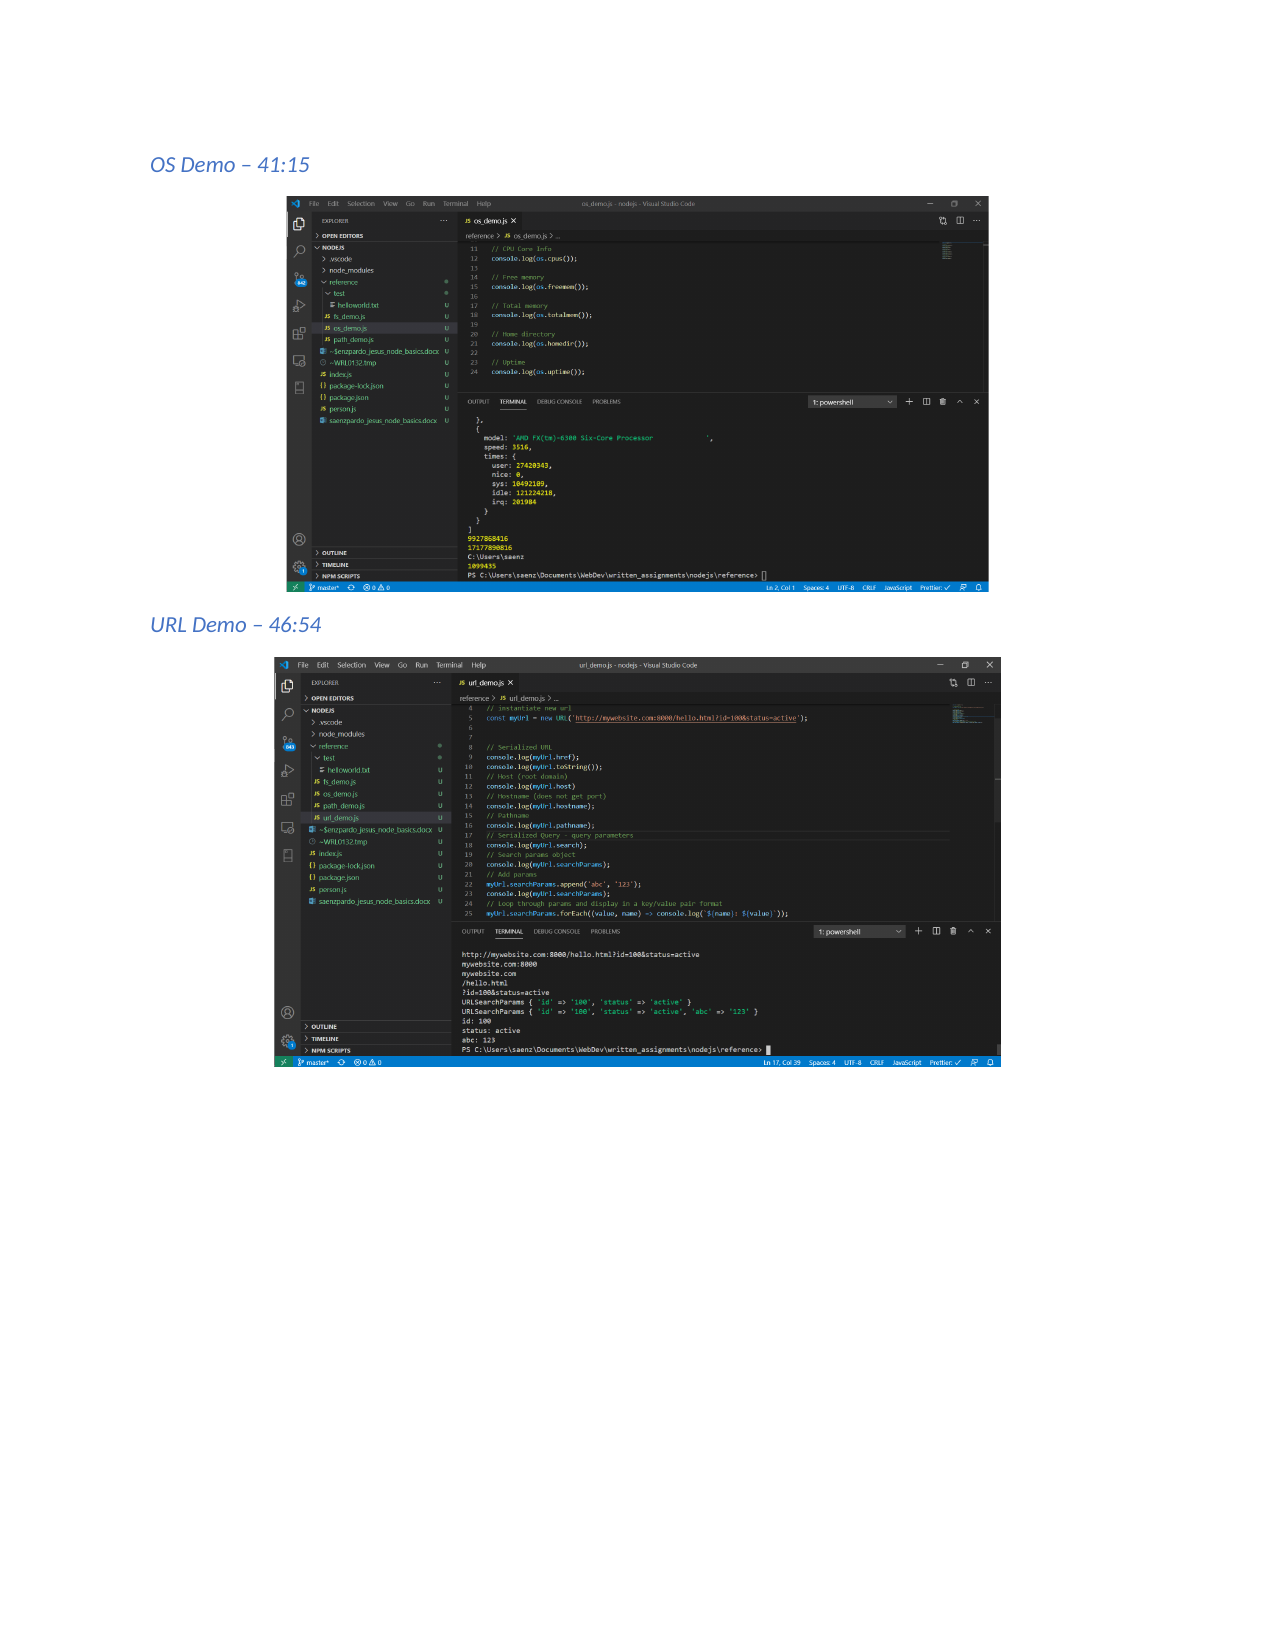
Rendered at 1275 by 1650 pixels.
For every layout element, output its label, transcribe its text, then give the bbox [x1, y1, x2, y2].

text OS Demo – 41:15 [150, 150, 1125, 178]
picture [286, 196, 989, 592]
text URL Demo – 46:54 [150, 611, 1125, 638]
picture [274, 657, 1001, 1067]
